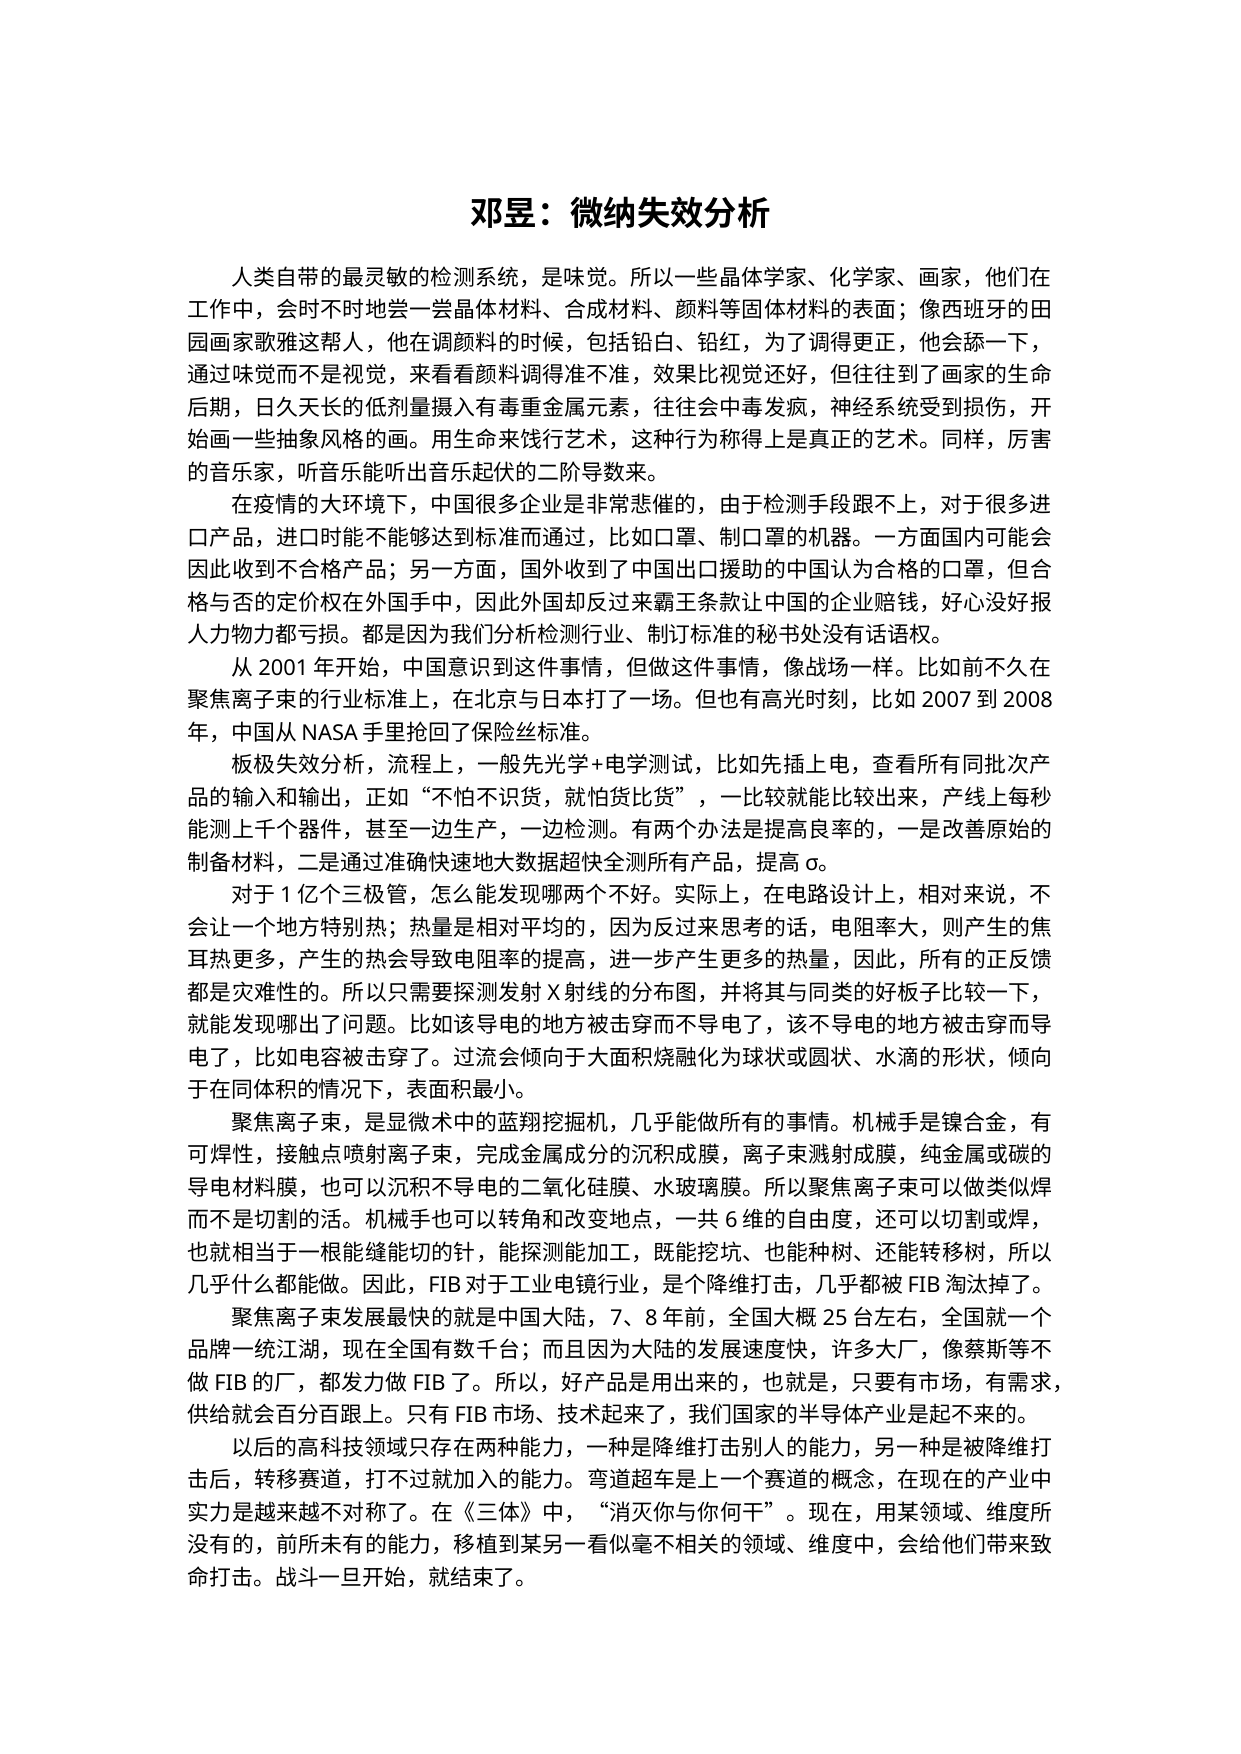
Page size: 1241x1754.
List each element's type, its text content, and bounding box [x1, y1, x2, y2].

text 板极失效分析，流程上，一般先光学+电学测试，比如先插上电，查看所有同批次产品的输入和输出，正如“不怕不识货，就怕货比货”，一比较就能比较出来，产线上每秒能测上千个器件，甚至一边生产，一边检测。有两个办法是提高良率的，一是改善原始的制备材料，二是通过准确快速地大数据超快全测所有产品，提高 σ。 [187, 747, 1053, 877]
text 聚焦离子束发展最快的就是中国大陆，7、8年前，全国大概25台左右，全国就一个品牌一统江湖，现在全国有数千台；而且因为大陆的发展速度快，许多大厂，像蔡斯等不做FIB的厂，都发力做FIB了。所以，好产品是用出来的，也就是，只要有市场，有需求，供给就会百分百跟上。只有FIB市场、技术起来了，我们国家的半导体产业是起不来的。 [187, 1299, 1053, 1429]
text 聚焦离子束，是显微术中的蓝翔挖掘机，几乎能做所有的事情。机械手是镍合金，有可焊性，接触点喷射离子束，完成金属成分的沉积成膜，离子束溅射成膜，纯金属或碳的导电材料膜，也可以沉积不导电的二氧化硅膜、水玻璃膜。所以聚焦离子束可以做类似焊而不是切割的活。机械手也可以转角和改变地点，一共6维的自由度，还可以切割或焊，也就相当于一根能缝能切的针，能探测能加工，既能挖坑、也能种树、还能转移树，所以几乎什么都能做。因此，FIB对于工业电镜行业，是个降维打击，几乎都被FIB淘汰掉了。 [187, 1104, 1053, 1299]
text 从2001年开始，中国意识到这件事情，但做这件事情，像战场一样。比如前不久在聚焦离子束的行业标准上，在北京与日本打了一场。但也有高光时刻，比如2007到2008年，中国从NASA手里抢回了保险丝标准。 [187, 649, 1053, 747]
text 对于1亿个三极管，怎么能发现哪两个不好。实际上，在电路设计上，相对来说，不会让一个地方特别热；热量是相对平均的，因为反过来思考的话，电阻率大，则产生的焦耳热更多，产生的热会导致电阻率的提高，进一步产生更多的热量，因此，所有的正反馈都是灾难性的。所以只需要探测发射X射线的分布图，并将其与同类的好板子比较一下，就能发现哪出了问题。比如该导电的地方被击穿而不导电了，该不导电的地方被击穿而导电了，比如电容被击穿了。过流会倾向于大面积烧融化为球状或圆状、水滴的形状，倾向于在同体积的情况下，表面积最小。 [187, 877, 1053, 1104]
text 以后的高科技领域只存在两种能力，一种是降维打击别人的能力，另一种是被降维打击后，转移赛道，打不过就加入的能力。弯道超车是上一个赛道的概念，在现在的产业中，实力是越来越不对称了。在《三体》中，“消灭你与你何干”。现在，用某领域、维度所没有的，前所未有的能力，移植到某另一看似毫不相关的领域、维度中，会给他们带来致命打击。战斗一旦开始，就结束了。 [187, 1429, 1053, 1592]
text 人类自带的最灵敏的检测系统，是味觉。所以一些晶体学家、化学家、画家，他们在工作中，会时不时地尝一尝晶体材料、合成材料、颜料等固体材料的表面；像西班牙的田园画家歌雅这帮人，他在调颜料的时候，包括铅白、铅红，为了调得更正，他会舔一下，通过味觉而不是视觉，来看看颜料调得准不准，效果比视觉还好，但往往到了画家的生命后期，日久天长的低剂量摄入有毒重金属元素，往往会中毒发疯，神经系统受到损伤，开始画一些抽象风格的画。用生命来饯行艺术，这种行为称得上是真正的艺术。同样，厉害的音乐家，听音乐能听出音乐起伏的二阶导数来。 [187, 259, 1053, 487]
text 邓昱：微纳失效分析 [187, 178, 1053, 243]
text 在疫情的大环境下，中国很多企业是非常悲催的，由于检测手段跟不上，对于很多进口产品，进口时能不能够达到标准而通过，比如口罩、制口罩的机器。一方面国内可能会因此收到不合格产品；另一方面，国外收到了中国出口援助的中国认为合格的口罩，但合格与否的定价权在外国手中，因此外国却反过来霸王条款让中国的企业赔钱，好心没好报，人力物力都亏损。都是因为我们分析检测行业、制订标准的秘书处没有话语权。 [187, 487, 1053, 649]
